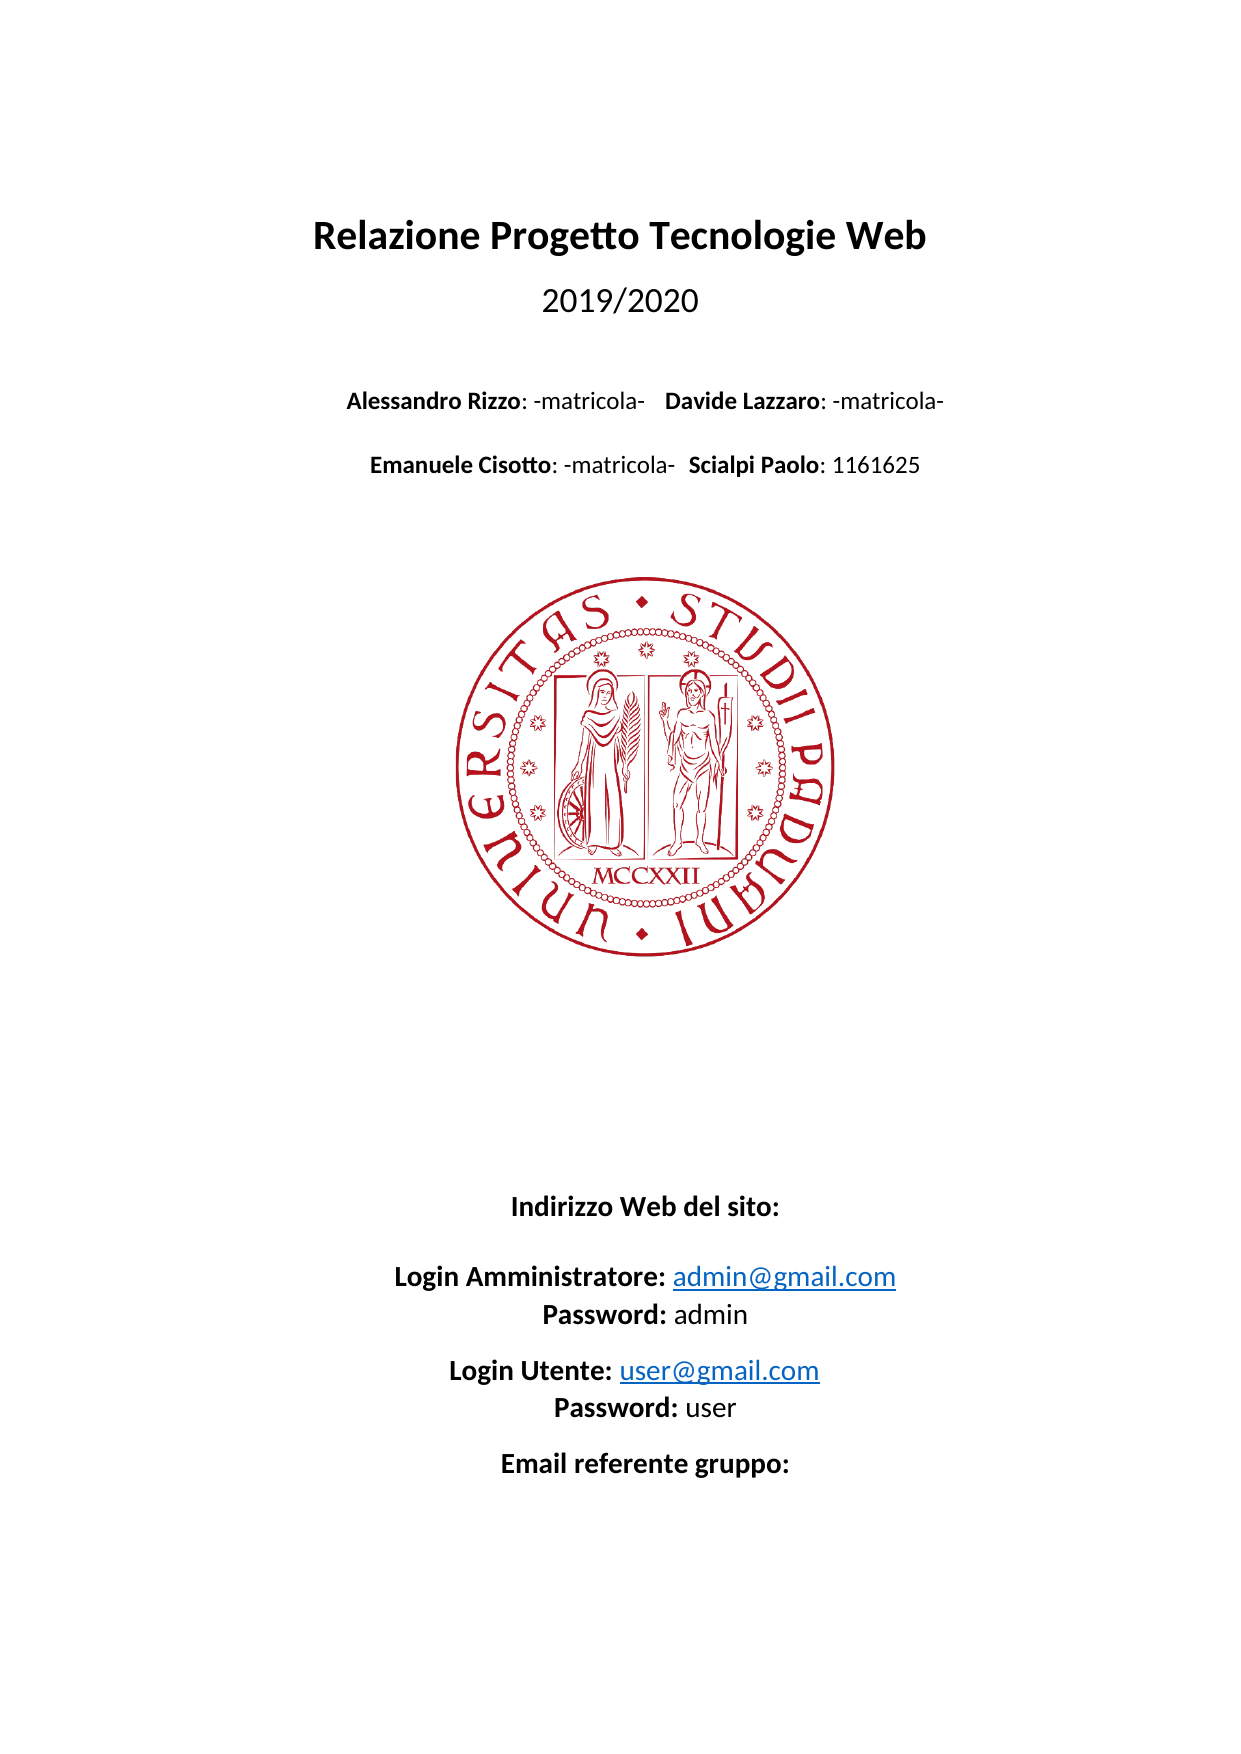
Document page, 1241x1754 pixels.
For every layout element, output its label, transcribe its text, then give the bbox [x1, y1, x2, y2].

text Login Amministratore: admin@gmail.com [168, 1258, 1122, 1294]
text Indirizzo Web del sito: [168, 1188, 1122, 1224]
text 2019/2020 [118, 278, 1122, 322]
text Relazione Progetto Tecnologie Web [118, 209, 1122, 260]
text Alessandro Rizzo: -matricola- Davide Lazzaro: -matricola- [168, 385, 1122, 416]
text Login Utente: user@gmail.com [168, 1352, 1122, 1387]
picture [455, 577, 835, 957]
text Password: admin [168, 1296, 1122, 1332]
text Emanuele Cisotto: -matricola- Scialpi Paolo: 1161625 [168, 449, 1122, 480]
text Password: user [168, 1389, 1122, 1425]
text Email referente gruppo: [168, 1445, 1122, 1481]
